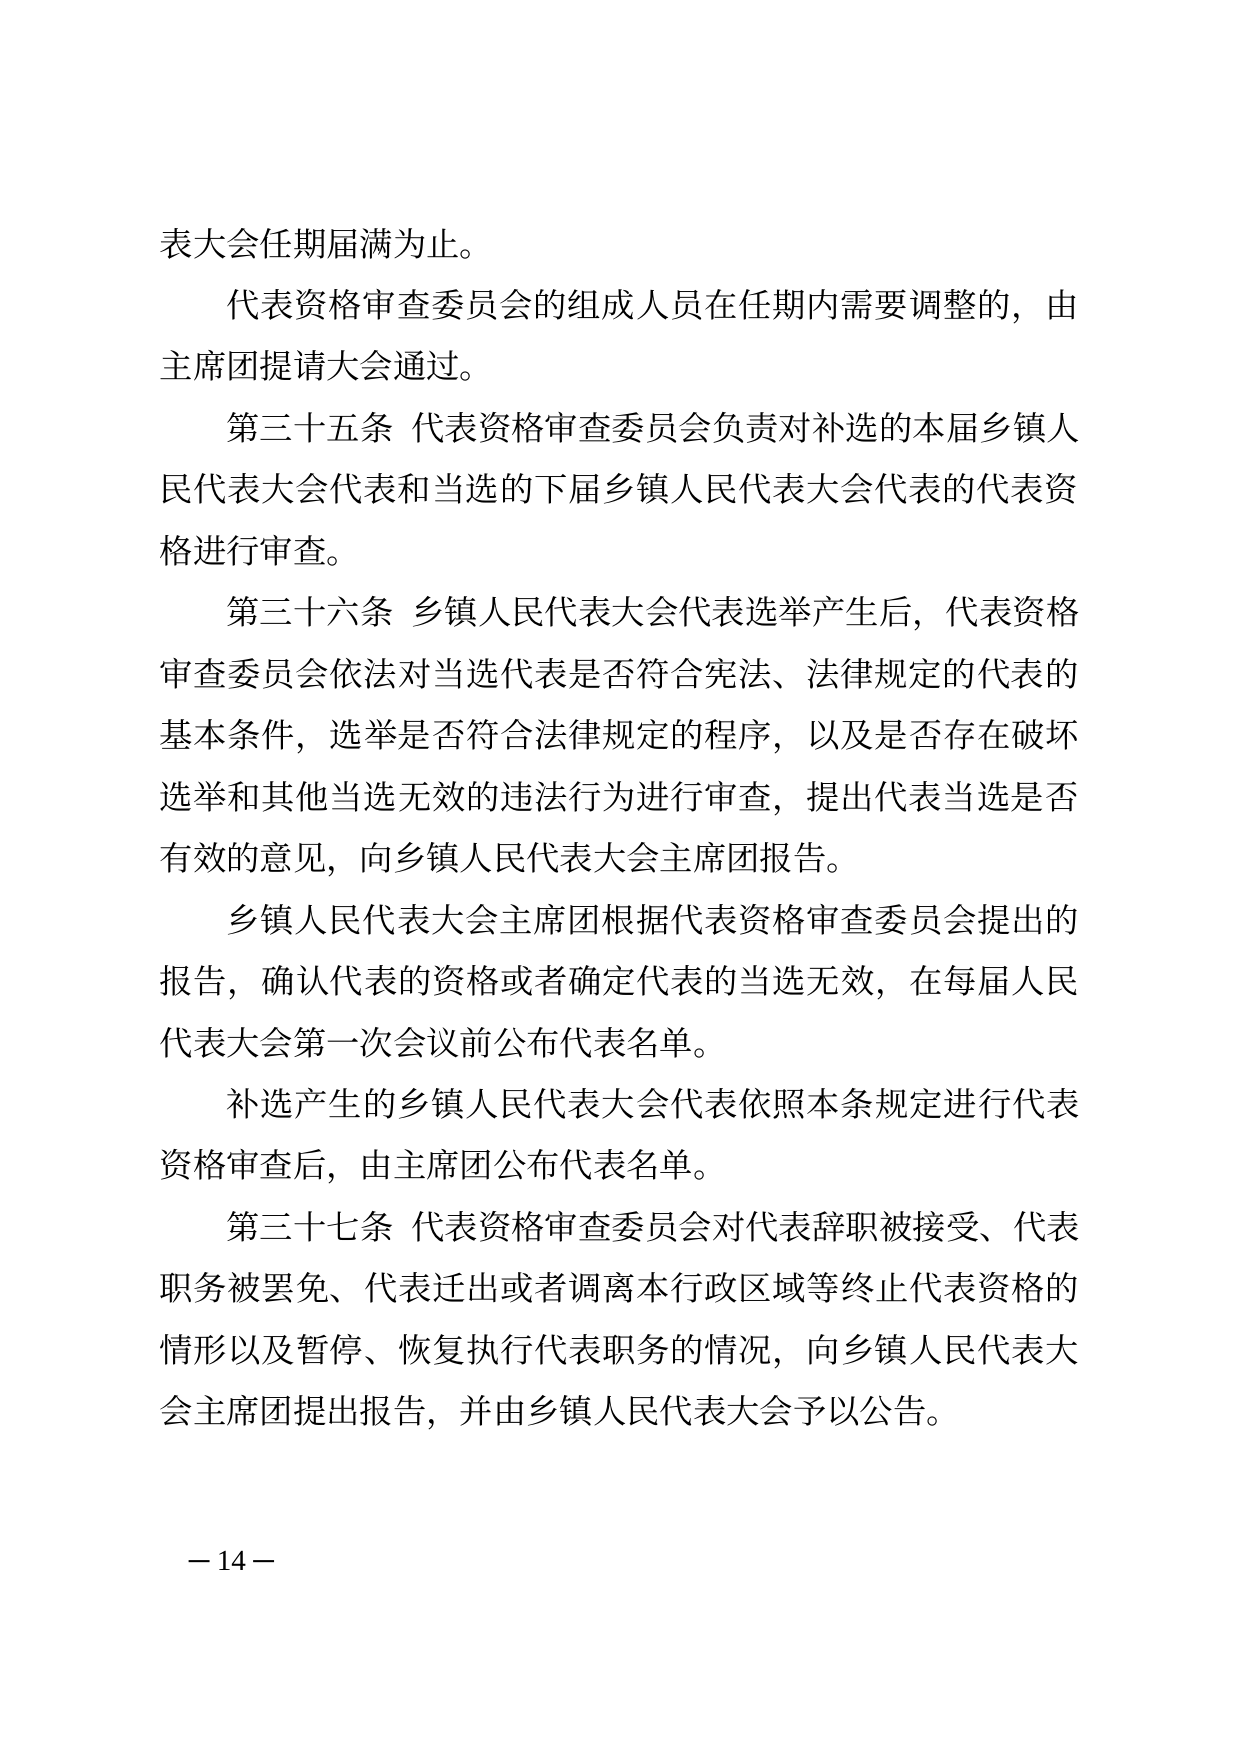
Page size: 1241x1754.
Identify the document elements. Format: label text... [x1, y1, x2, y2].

text 补选产生的乡镇人民代表大会代表依照本条规定进行代表资格审查后，由主席团公布代表名单。 [159, 1067, 1081, 1190]
text 第三十七条 代表资格审查委员会对代表辞职被接受、代表职务被罢免、代表迁出或者调离本行政区域等终止代表资格的情形以及暂停、恢复执行代表职务的情况，向乡镇人民代表大会主席团提出报告，并由乡镇人民代表大会予以公告。 [159, 1190, 1081, 1436]
text 乡镇人民代表大会主席团根据代表资格审查委员会提出的报告，确认代表的资格或者确定代表的当选无效，在每届人民代表大会第一次会议前公布代表名单。 [159, 883, 1081, 1067]
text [159, 207, 1081, 268]
text 代表资格审查委员会的组成人员在任期内需要调整的，由主席团提请大会通过。 [159, 268, 1081, 391]
text 第三十五条 代表资格审查委员会负责对补选的本届乡镇人民代表大会代表和当选的下届乡镇人民代表大会代表的代表资格进行审查。 [159, 391, 1081, 576]
text 第三十六条 乡镇人民代表大会代表选举产生后，代表资格审查委员会依法对当选代表是否符合宪法、法律规定的代表的基本条件，选举是否符合法律规定的程序，以及是否存在破坏选举和其他当选无效的违法行为进行审查，提出代表当选是否有效的意见，向乡镇人民代表大会主席团报告。 [159, 576, 1081, 883]
